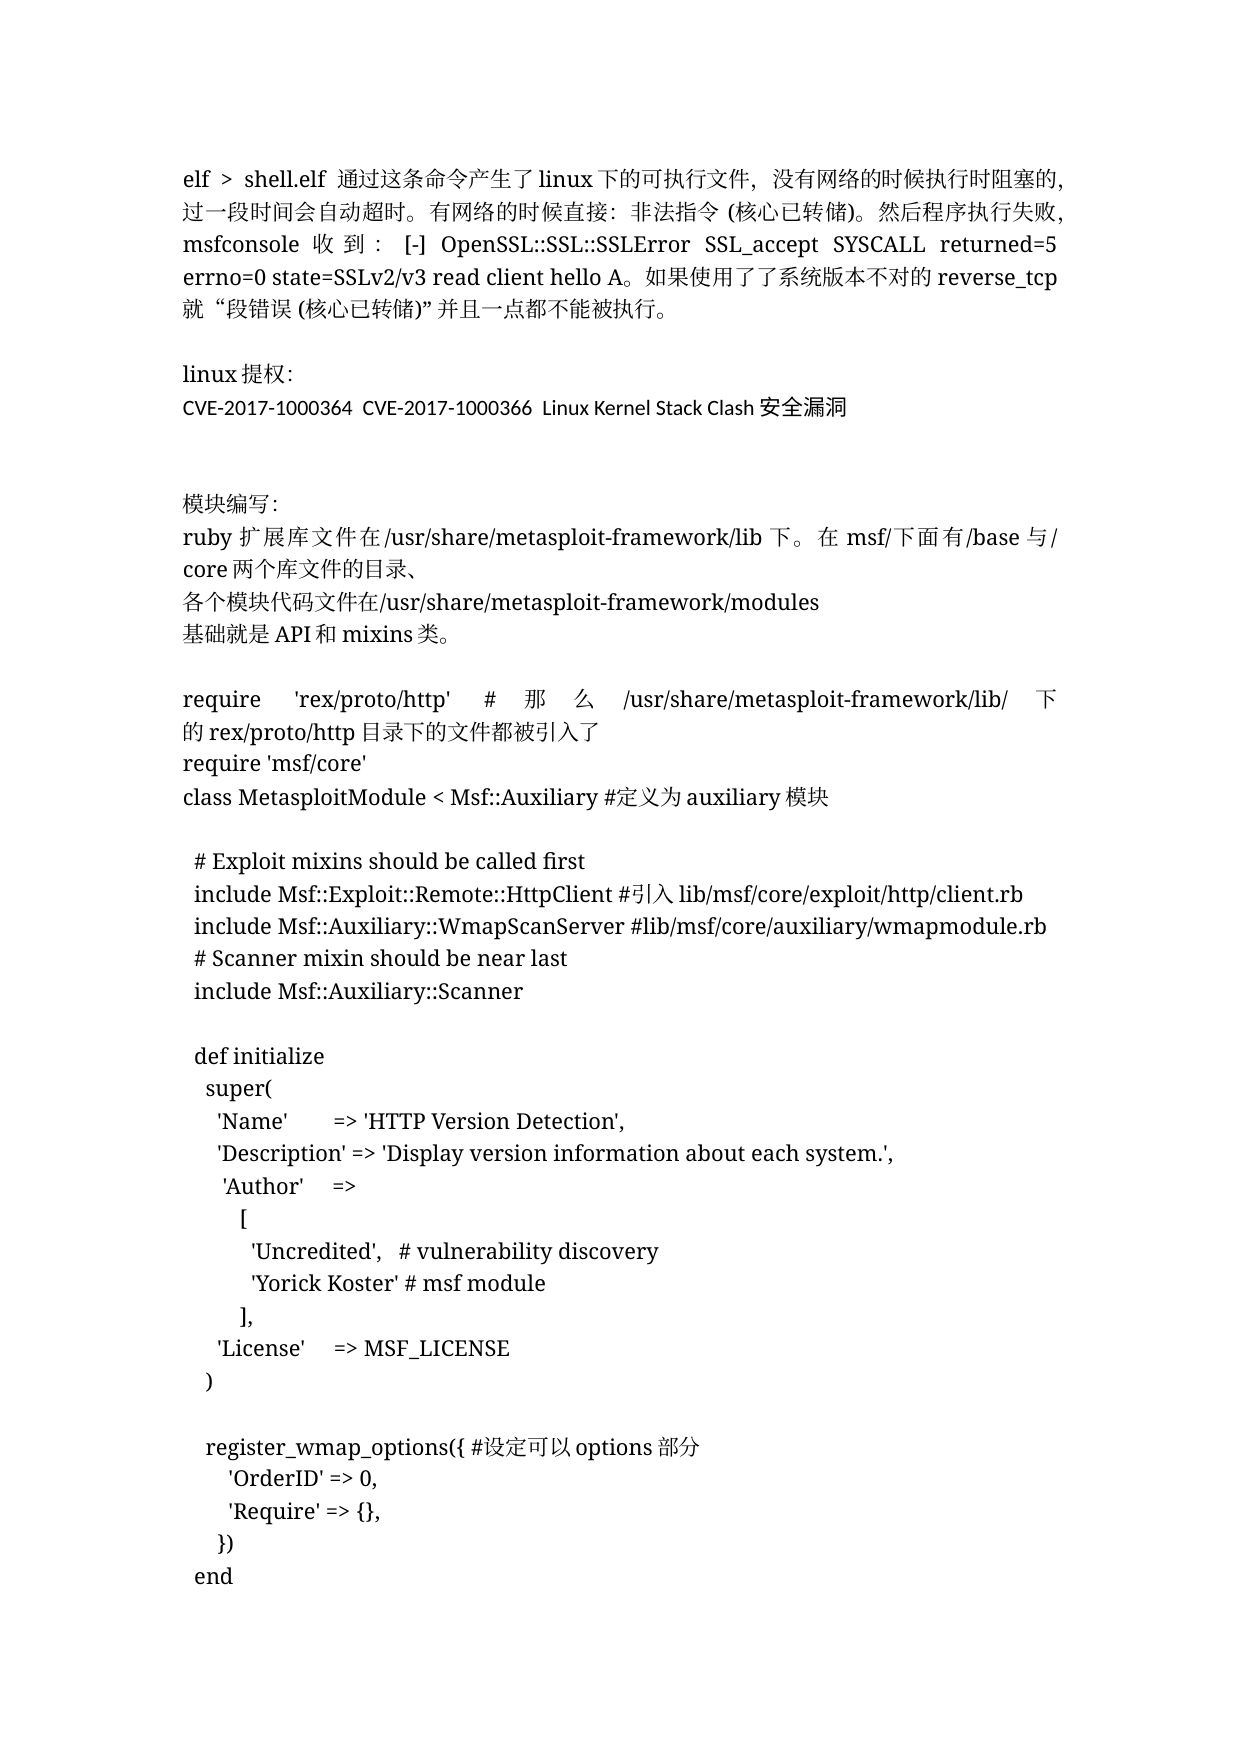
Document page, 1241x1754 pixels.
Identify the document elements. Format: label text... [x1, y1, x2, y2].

text ], [183, 1299, 1058, 1332]
text 'Require' => {}, [183, 1494, 1058, 1527]
text 基础就是API和mixins类。 [183, 617, 1058, 649]
text include Msf::Auxiliary::WmapScanServer #lib/msf/core/auxiliary/wmapmodule.rb [183, 909, 1058, 942]
text 'Description' => 'Display version information about each system.', [183, 1137, 1058, 1169]
text 各个模块代码文件在/usr/share/metasploit-framework/modules [183, 584, 1058, 617]
text super( [183, 1072, 1058, 1104]
text require 'msf/core' [183, 747, 1058, 779]
text 'Uncredited', # vulnerability discovery [183, 1234, 1058, 1267]
text # Scanner mixin should be near last [183, 942, 1058, 974]
text register_wmap_options({ #设定可以options部分 [183, 1429, 1058, 1462]
text 'OrderID' => 0, [183, 1462, 1058, 1494]
text 'Author' => [183, 1169, 1058, 1202]
text 'License' => MSF_LICENSE [183, 1332, 1058, 1364]
text ruby扩展库文件在/usr/share/metasploit-framework/lib下。在msf/下面有/base与/core两个库文件的目录、 [183, 519, 1058, 584]
text 'Yorick Koster' # msf module [183, 1267, 1058, 1299]
text require 'rex/proto/http' #那么/usr/share/metasploit-framework/lib/下的rex/proto/http目录下的文件都被引入了 [183, 682, 1058, 747]
text include Msf::Auxiliary::Scanner [183, 974, 1058, 1007]
text }) [183, 1527, 1058, 1559]
text def initialize [183, 1039, 1058, 1072]
text 模块编写： [183, 487, 1058, 519]
text class MetasploitModule < Msf::Auxiliary #定义为auxiliary模块 [183, 779, 1058, 812]
text end [183, 1559, 1058, 1592]
text ) [183, 1364, 1058, 1397]
text CVE-2017-1000364 CVE-2017-1000366 Linux Kernel Stack Clash安全漏洞 [183, 389, 1058, 422]
text 'Name' => 'HTTP Version Detection', [183, 1104, 1058, 1137]
text linux提权： [183, 357, 1058, 389]
text [ [183, 1202, 1058, 1234]
text # Exploit mixins should be called first [183, 844, 1058, 877]
text include Msf::Exploit::Remote::HttpClient #引入lib/msf/core/exploit/http/client.rb [183, 877, 1058, 909]
